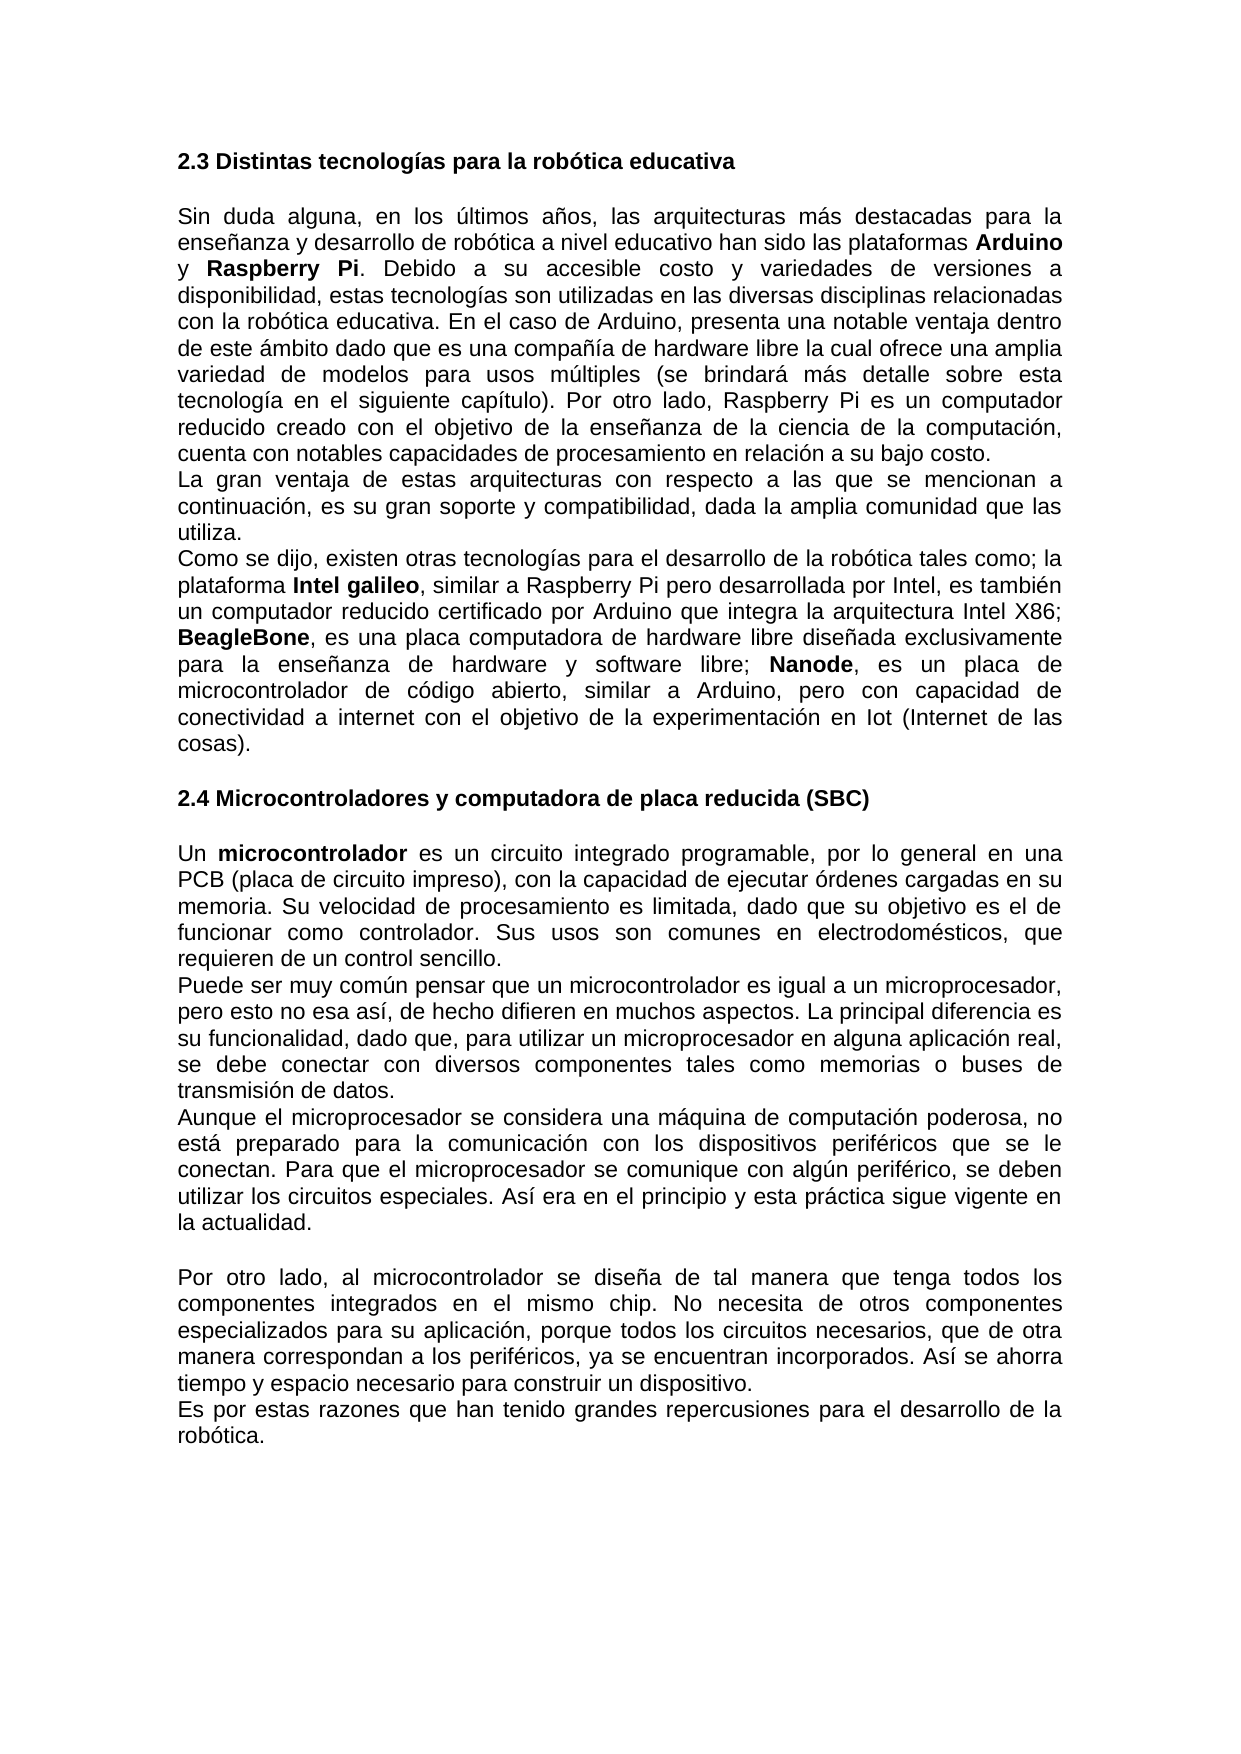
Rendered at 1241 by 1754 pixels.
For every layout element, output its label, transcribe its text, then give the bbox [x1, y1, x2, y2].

text Sin duda alguna, en los últimos años, las arquitecturas más destacadas para la enseñanza y desarrollo de robótica a nivel educativo han sido las plataformas Arduino y Raspberry Pi. Debido a su accesible costo y variedades de versiones a disponibilidad, estas tecnologías son utilizadas en las diversas disciplinas relacionadas con la robótica educativa. En el caso de Arduino, presenta una notable ventaja dentro de este ámbito dado que es una compañía de hardware libre la cual ofrece una amplia variedad de modelos para usos múltiples (se brindará más detalle sobre esta tecnología en el siguiente capítulo). Por otro lado, Raspberry Pi es un computador reducido creado con el objetivo de la enseñanza de la ciencia de la computación, cuenta con notables capacidades de procesamiento en relación a su bajo costo. [177, 203, 1063, 466]
text Es por estas razones que han tenido grandes repercusiones para el desarrollo de la robótica. [177, 1396, 1063, 1448]
text Puede ser muy común pensar que un microcontrolador es igual a un microprocesador, pero esto no esa así, de hecho difieren en muchos aspectos. La principal diferencia es su funcionalidad, dado que, para utilizar un microprocesador en alguna aplicación real, se debe conectar con diversos componentes tales como memorias o buses de transmisión de datos. [177, 972, 1063, 1103]
text Por otro lado, al microcontrolador se diseña de tal manera que tenga todos los componentes integrados en el mismo chip. No necesita de otros componentes especializados para su aplicación, porque todos los circuitos necesarios, que de otra manera correspondan a los periféricos, ya se encuentran incorporados. Así se ahorra tiempo y espacio necesario para construir un dispositivo. [177, 1264, 1063, 1396]
text 2.3 Distintas tecnologías para la robótica educativa [177, 148, 1063, 174]
text 2.4 Microcontroladores y computadora de placa reducida (SBC) [177, 785, 1063, 811]
text Como se dijo, existen otras tecnologías para el desarrollo de la robótica tales como; la plataforma Intel galileo, similar a Raspberry Pi pero desarrollada por Intel, es también un computador reducido certificado por Arduino que integra la arquitectura Intel X86; BeagleBone, es una placa computadora de hardware libre diseñada exclusivamente para la enseñanza de hardware y software libre; Nanode, es un placa de microcontrolador de código abierto, similar a Arduino, pero con capacidad de conectividad a internet con el objetivo de la experimentación en Iot (Internet de las cosas). [177, 545, 1063, 756]
text Un microcontrolador es un circuito integrado programable, por lo general en una PCB (placa de circuito impreso), con la capacidad de ejecutar órdenes cargadas en su memoria. Su velocidad de procesamiento es limitada, dado que su objetivo es el de funcionar como controlador. Sus usos son comunes en electrodomésticos, que requieren de un control sencillo. [177, 840, 1063, 972]
text Aunque el microprocesador se considera una máquina de computación poderosa, no está preparado para la comunicación con los dispositivos periféricos que se le conectan. Para que el microprocesador se comunique con algún periférico, se deben utilizar los circuitos especiales. Así era en el principio y esta práctica sigue vigente en la actualidad. [177, 1103, 1063, 1235]
text La gran ventaja de estas arquitecturas con respecto a las que se mencionan a continuación, es su gran soporte y compatibilidad, dada la amplia comunidad que las utiliza. [177, 466, 1063, 545]
